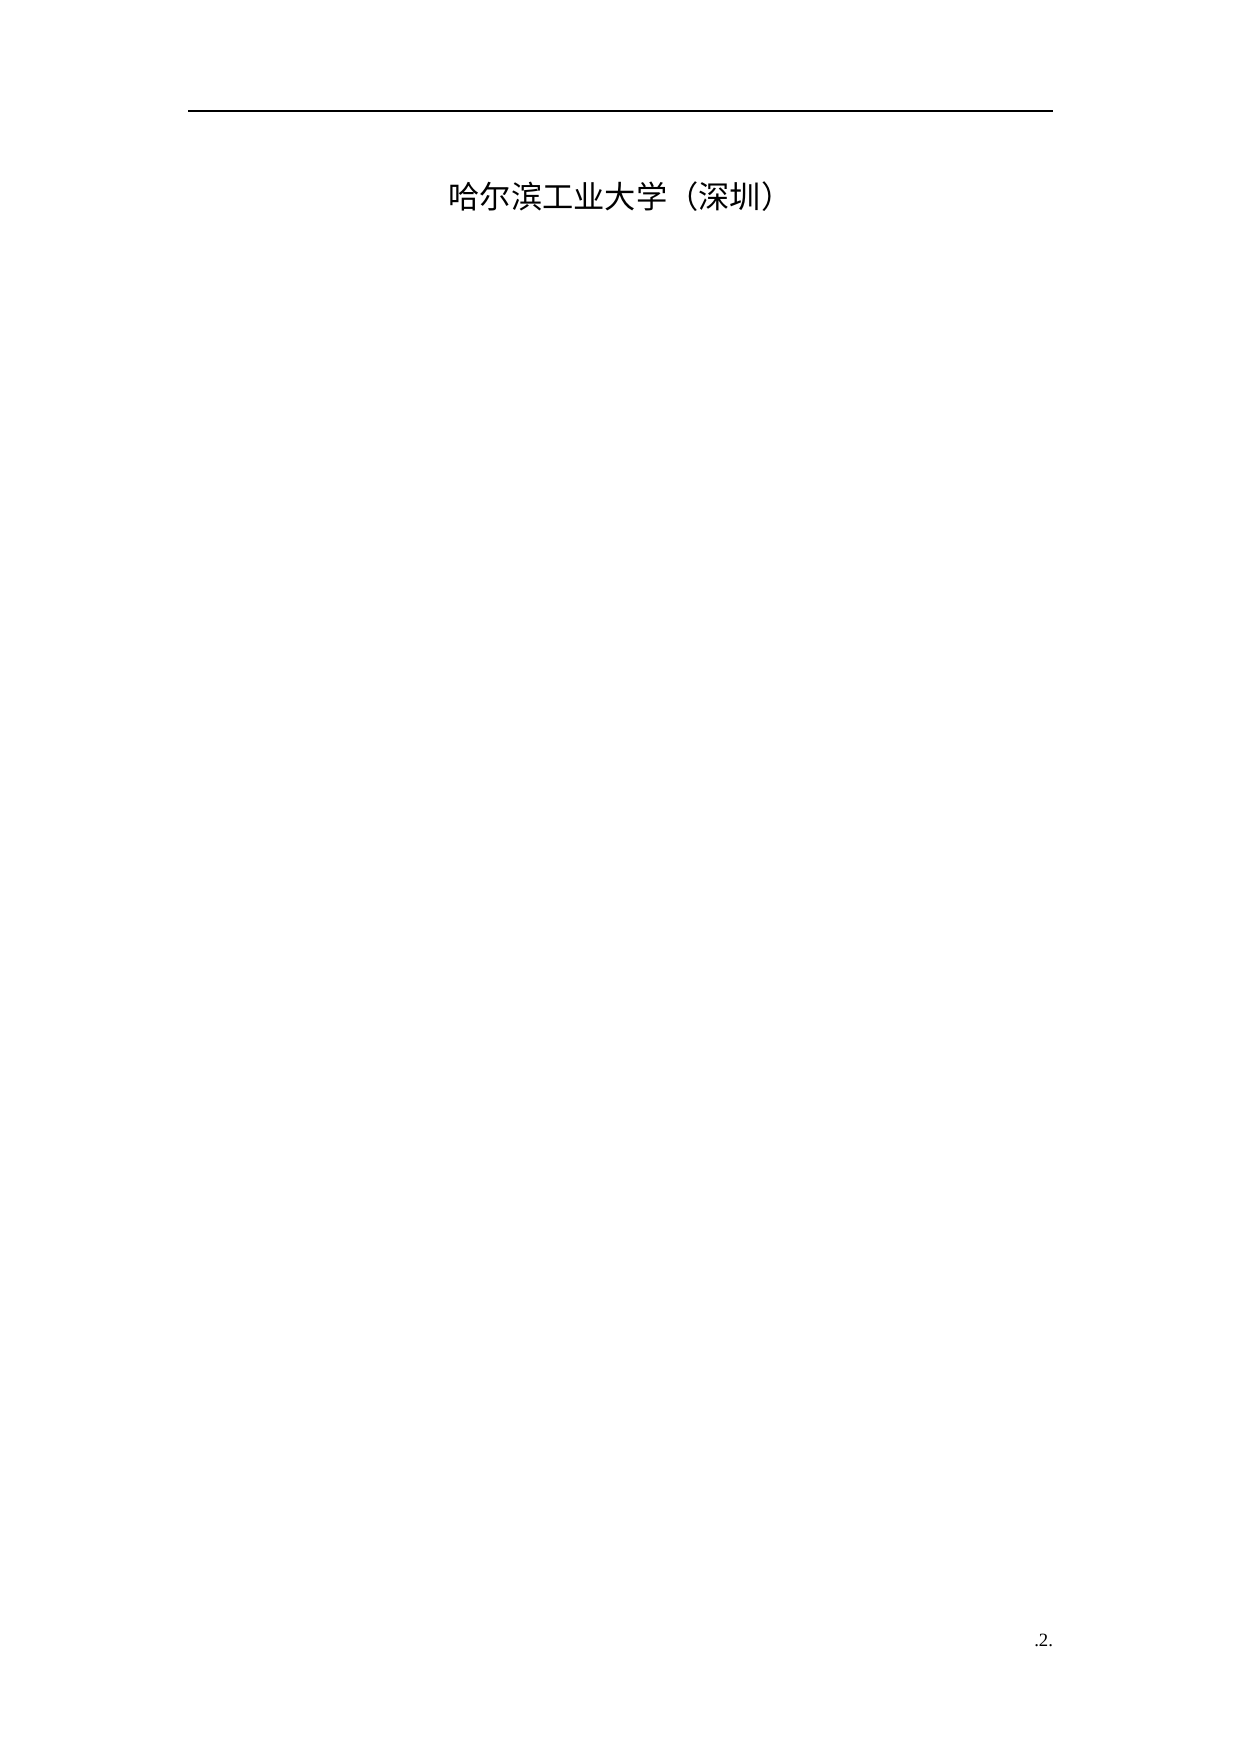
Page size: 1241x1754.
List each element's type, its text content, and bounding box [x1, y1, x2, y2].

text 哈尔滨工业大学（深圳） [187, 162, 1053, 227]
